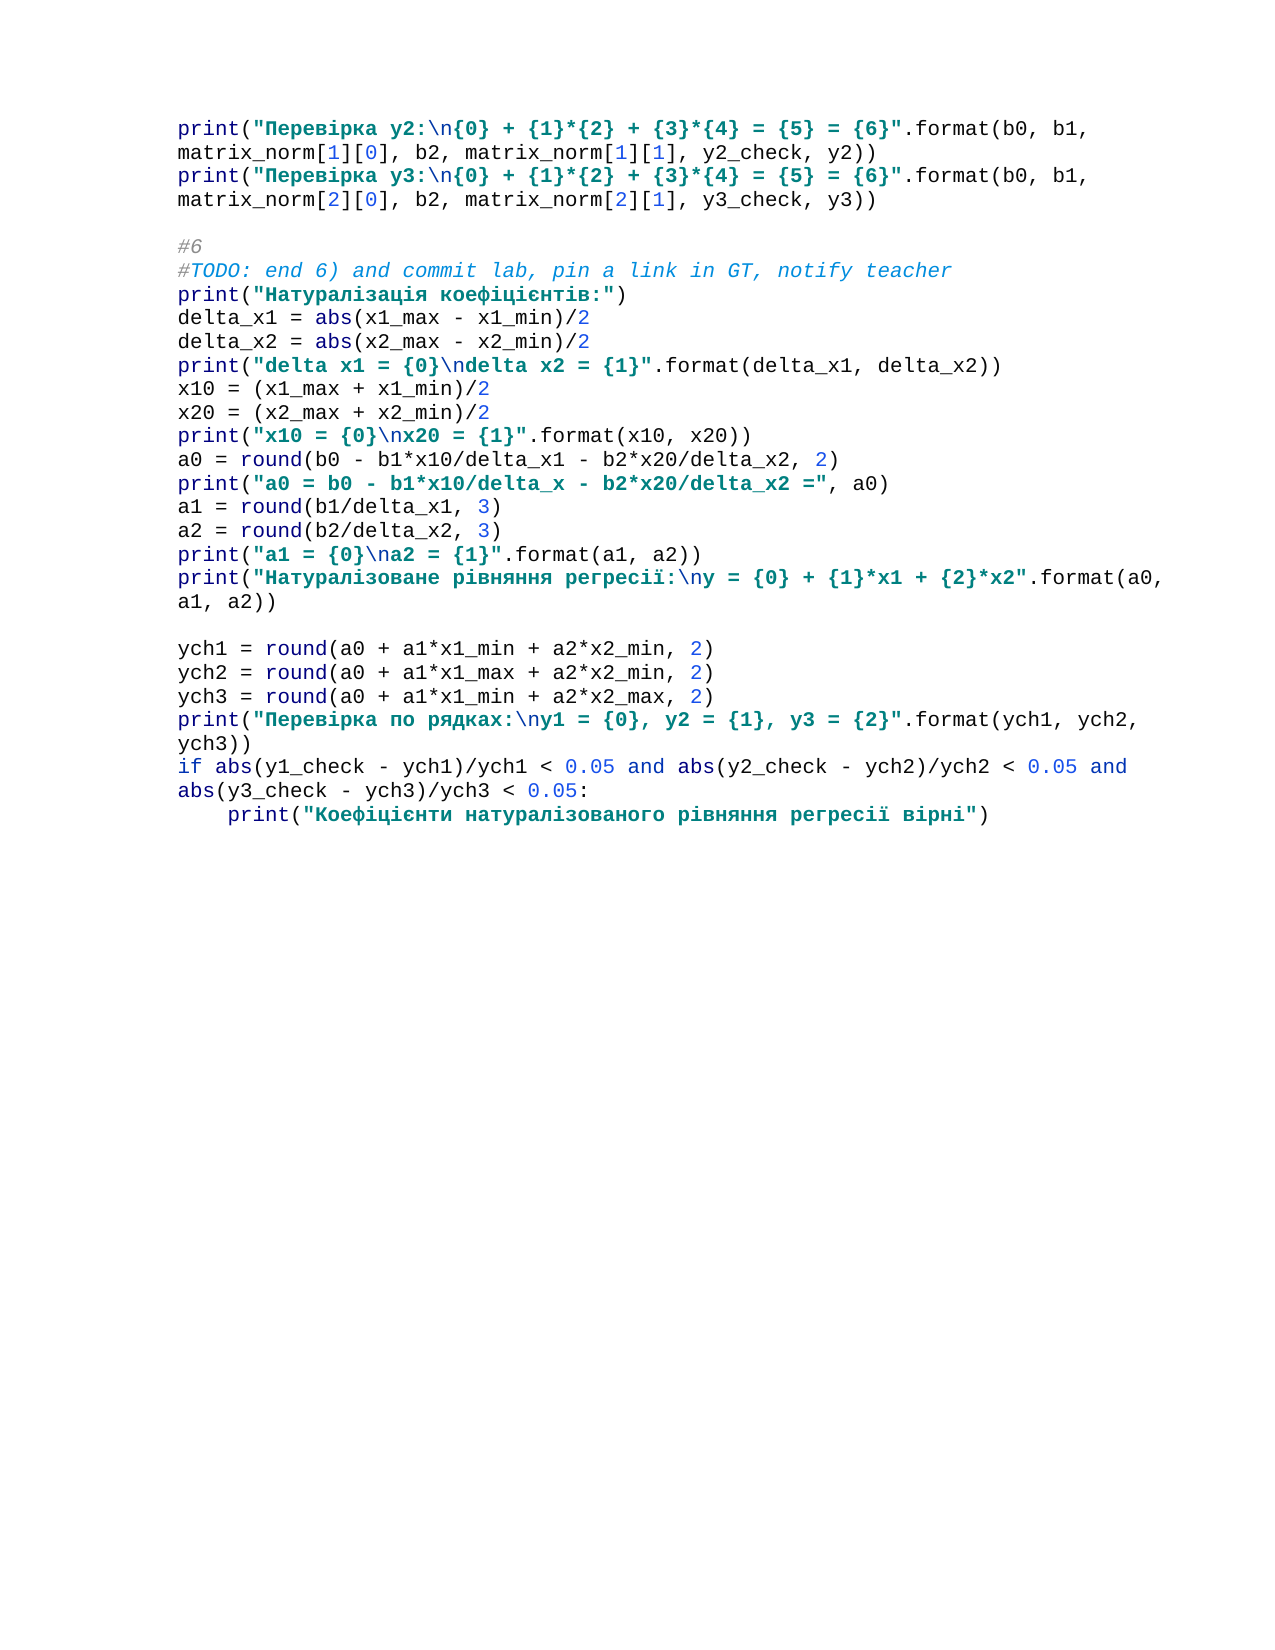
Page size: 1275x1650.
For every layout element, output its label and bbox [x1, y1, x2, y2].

text [177, 118, 1186, 827]
